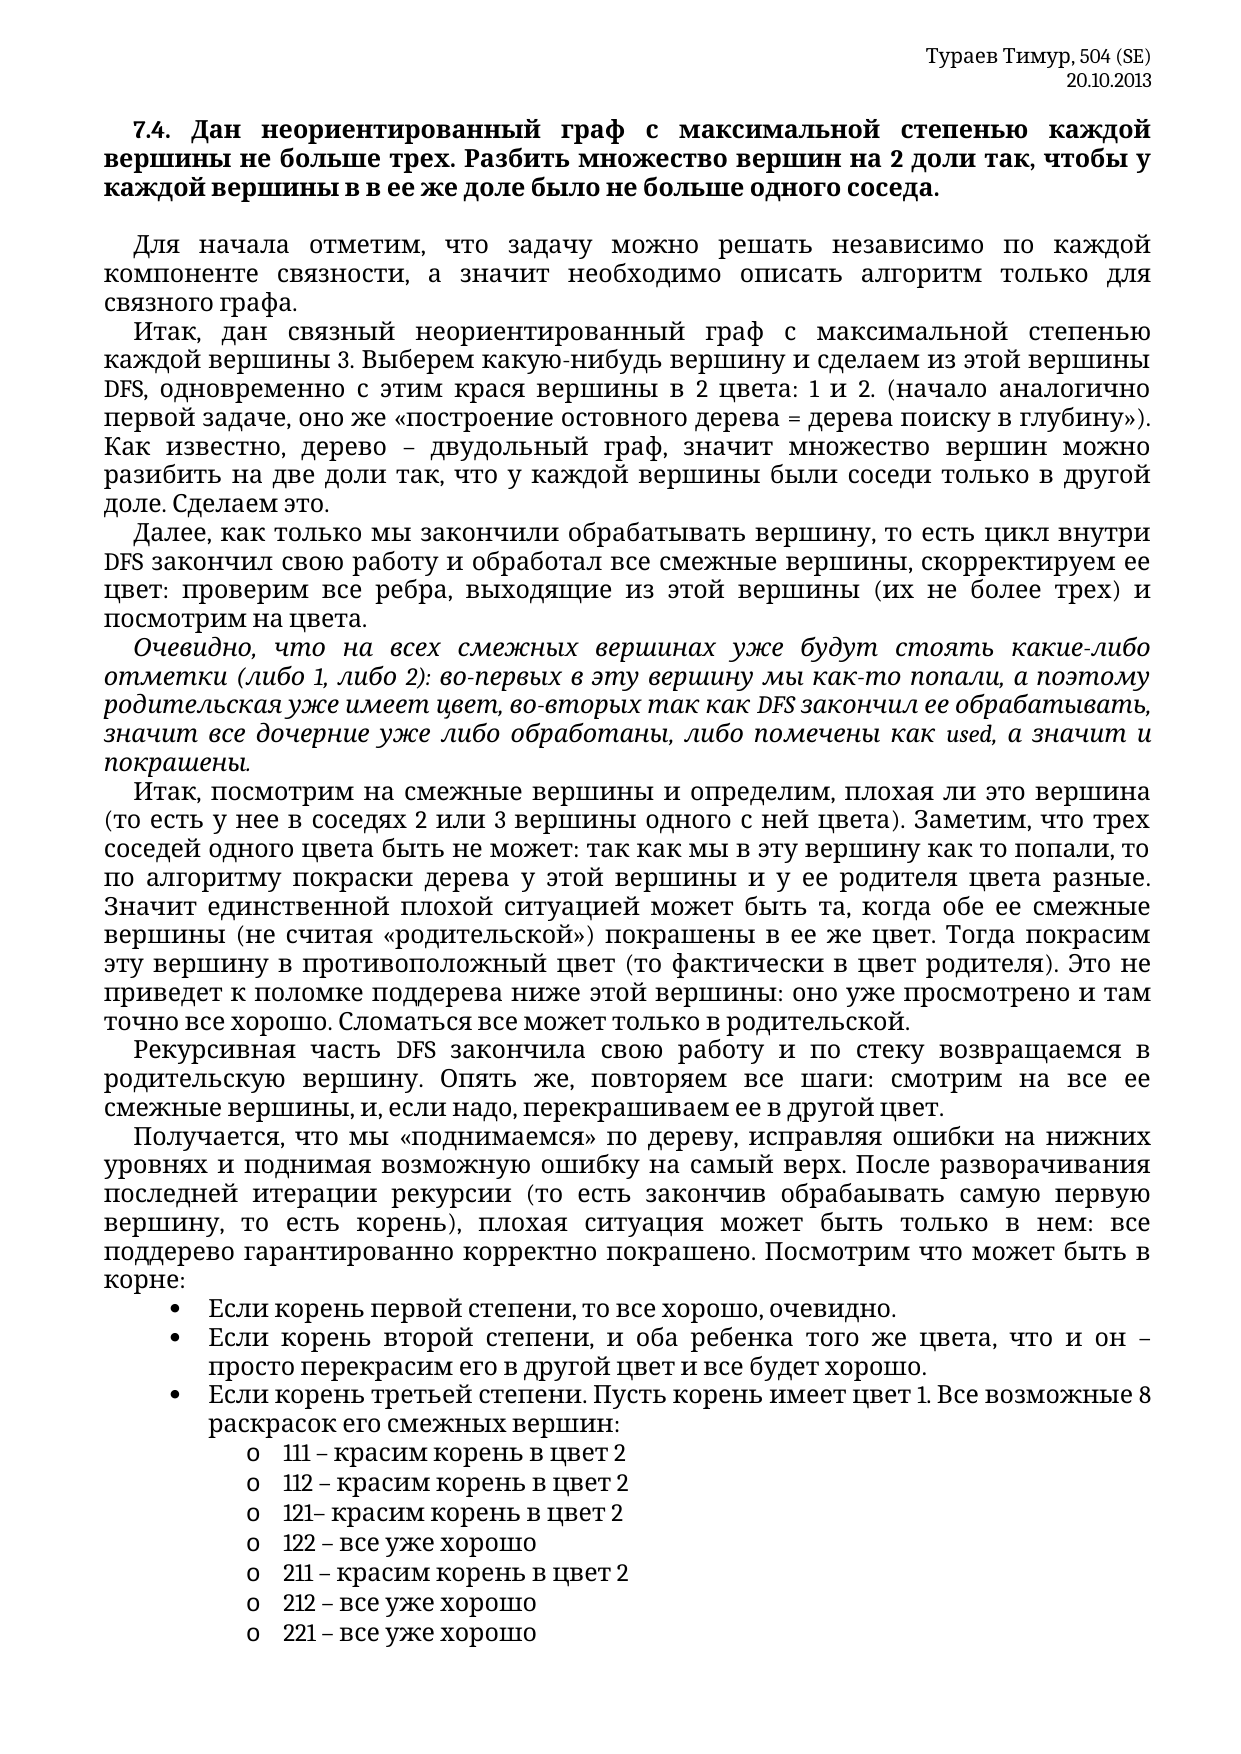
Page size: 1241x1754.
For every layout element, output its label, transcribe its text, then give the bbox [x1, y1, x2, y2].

list 212 – все уже хорошо [246, 1589, 1152, 1619]
text Далее, как только мы закончили обрабатывать вершину, то есть цикл внутри DFS закончил свою работу и обработал все смежные вершины, скорректируем ее цвет: проверим все ребра, выходящие из этой вершины (их не более трех) и посмотрим на цвета. [103, 519, 1152, 634]
text Итак, посмотрим на смежные вершины и определим, плохая ли это вершина (то есть у нее в соседях 2 или 3 вершины одного с ней цвета). Заметим, что трех соседей одного цвета быть не может: так как мы в эту вершину как то попали, то по алгоритму покраски дерева у этой вершины и у ее родителя цвета разные. Значит единственной плохой ситуацией может быть та, когда обе ее смежные вершины (не считая «родительской») покрашены в ее же цвет. Тогда покрасим эту вершину в противоположный цвет (то фактически в цвет родителя). Это не приведет к поломке поддерева ниже этой вершины: оно уже просмотрено и там точно все хорошо. Сломаться все может только в родительской. [103, 777, 1152, 1036]
text Очевидно, что на всех смежных вершинах уже будут стоять какие-либо отметки (либо 1, либо 2): во-первых в эту вершину мы как-то попали, а поэтому родительская уже имеет цвет, во-вторых так как DFS закончил ее обрабатывать, значит все дочерние уже либо обработаны, либо помечены как used, а значит и покрашены. [103, 634, 1152, 777]
text 20.10.2013 [103, 68, 1152, 92]
text Тураев Тимур, 504 (SE) [103, 44, 1152, 68]
text Рекурсивная часть DFS закончила свою работу и по стеку возвращаемся в родительскую вершину. Опять же, повторяем все шаги: смотрим на все ее смежные вершины, и, если надо, перекрашиваем ее в другой цвет. [103, 1036, 1152, 1122]
list Если корень второй степени, и оба ребенка того же цвета, что и он – просто перекрасим его в другой цвет и все будет хорошо. [171, 1324, 1152, 1381]
list Если корень третьей степени. Пусть корень имеет цвет 1. Все возможные 8 раскрасок его смежных вершин: [171, 1381, 1152, 1439]
text Итак, дан связный неориентированный граф с максимальной степенью каждой вершины 3. Выберем какую-нибудь вершину и сделаем из этой вершины DFS, одновременно с этим крася вершины в 2 цвета: 1 и 2. (начало аналогично первой задаче, оно же «построение остовного дерева = дерева поиску в глубину»). Как известно, дерево – двудольный граф, значит множество вершин можно разибить на две доли так, что у каждой вершины были соседи только в другой доле. Сделаем это. [103, 317, 1152, 519]
list 221 – все уже хорошо [246, 1619, 1152, 1649]
list 211 – красим корень в цвет 2 [246, 1559, 1152, 1589]
text Для начала отметим, что задачу можно решать независимо по каждой компоненте связности, а значит необходимо описать алгоритм только для связного графа. [103, 231, 1152, 317]
list 112 – красим корень в цвет 2 [246, 1469, 1152, 1499]
text 7.4. Дан неориентированный граф с максимальной степенью каждой вершины не больше трех. Разбить множество вершин на 2 доли так, чтобы у каждой вершины в в ее же доле было не больше одного соседа. [103, 116, 1152, 202]
list 121– красим корень в цвет 2 [246, 1499, 1152, 1529]
list 111 – красим корень в цвет 2 [246, 1439, 1152, 1469]
list Если корень первой степени, то все хорошо, очевидно. [171, 1295, 1152, 1324]
text Получается, что мы «поднимаемся» по дереву, исправляя ошибки на нижних уровнях и поднимая возможную ошибку на самый верх. После разворачивания последней итерации рекурсии (то есть закончив обрабаывать самую первую вершину, то есть корень), плохая ситуация может быть только в нем: все поддерево гарантированно корректно покрашено. Посмотрим что может быть в корне: [103, 1122, 1152, 1295]
list 122 – все уже хорошо [246, 1529, 1152, 1559]
